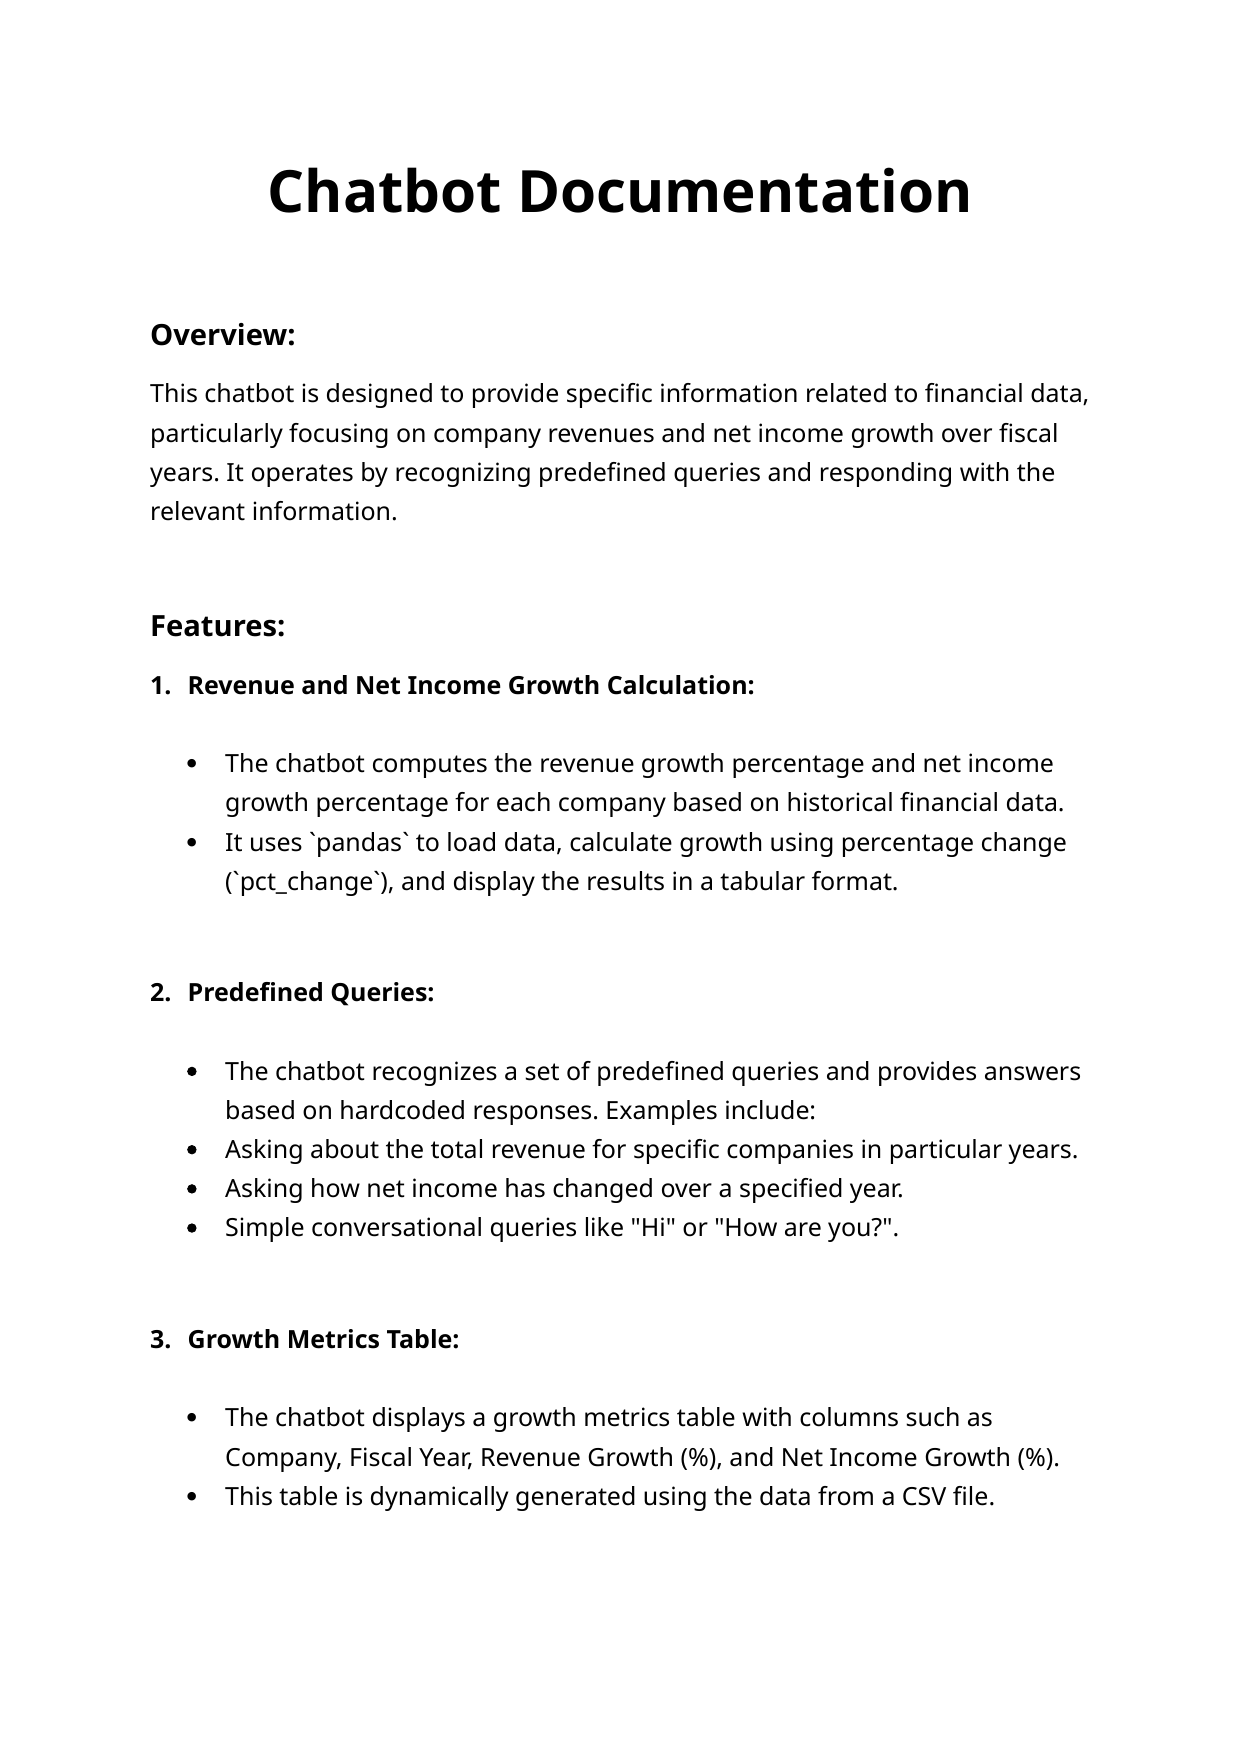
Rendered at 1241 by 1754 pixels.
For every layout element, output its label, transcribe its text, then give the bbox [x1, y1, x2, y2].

list The chatbot computes the revenue growth percentage and net income growth percentage for each company based on historical financial data. [187, 746, 1090, 819]
list The chatbot displays a growth metrics table with columns such as Company, Fiscal Year, Revenue Growth (%), and Net Income Growth (%). [187, 1400, 1090, 1473]
list This table is dynamically generated using the data from a CSV file. [187, 1478, 1090, 1512]
list Asking about the total revenue for specific companies in particular years. [187, 1132, 1090, 1166]
text This chatbot is designed to provide specific information related to financial data, particularly focusing on company revenues and net income growth over fiscal years. It operates by recognizing predefined queries and responding with the relevant information. [150, 376, 1090, 528]
text Chatbot Documentation [150, 150, 1090, 229]
list Asking how net income has changed over a specified year. [187, 1171, 1090, 1205]
list Revenue and Net Income Growth Calculation: [150, 668, 1090, 702]
list Simple conversational queries like "Hi" or "How are you?". [187, 1210, 1090, 1244]
list Growth Metrics Table: [150, 1322, 1090, 1356]
list Predefined Queries: [150, 975, 1090, 1009]
text Features: [150, 605, 1090, 645]
text Overview: [150, 314, 1090, 353]
list It uses `pandas` to load data, calculate growth using percentage change (`pct_change`), and display the results in a tabular format. [187, 824, 1090, 897]
list The chatbot recognizes a set of predefined queries and provides answers based on hardcoded responses. Examples include: [187, 1053, 1090, 1127]
